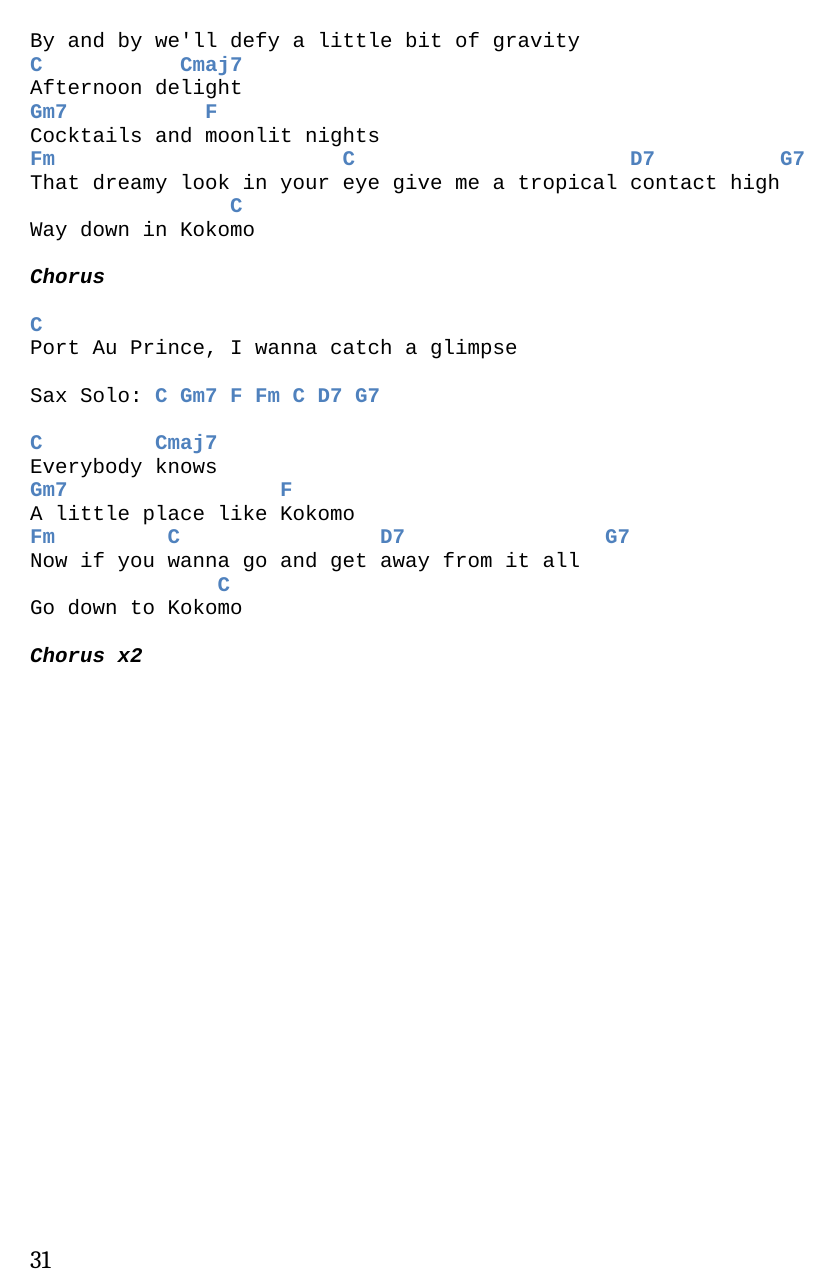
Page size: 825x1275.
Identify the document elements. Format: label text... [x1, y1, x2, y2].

text Sax Solo: C Gm7 F Fm C D7 G7 [30, 385, 806, 408]
text That dreamy look in your eye give me a tropical contact high [30, 172, 806, 196]
text C [30, 196, 806, 219]
text C Cmaj7 [30, 432, 806, 456]
text Way down in Kokomo [30, 219, 806, 243]
text Afternoon delight [30, 77, 806, 101]
text Port Au Prince, I wanna catch a glimpse [30, 337, 806, 361]
text By and by we'll defy a little bit of gravity [30, 30, 806, 54]
text Chorus [30, 266, 806, 290]
text C Cmaj7 [30, 54, 806, 77]
text Go down to Kokomo [30, 597, 806, 621]
text Now if you wanna go and get away from it all [30, 550, 806, 574]
text Fm C D7 G7 [30, 527, 806, 550]
text Gm7 F [30, 101, 806, 124]
text C [30, 314, 806, 337]
text Chorus x2 [30, 645, 806, 668]
text Gm7 F [30, 479, 806, 503]
text Cocktails and moonlit nights [30, 124, 806, 148]
text C [30, 574, 806, 597]
text Everybody knows [30, 456, 806, 479]
text A little place like Kokomo [30, 503, 806, 527]
text Fm C D7 G7 [30, 148, 806, 172]
